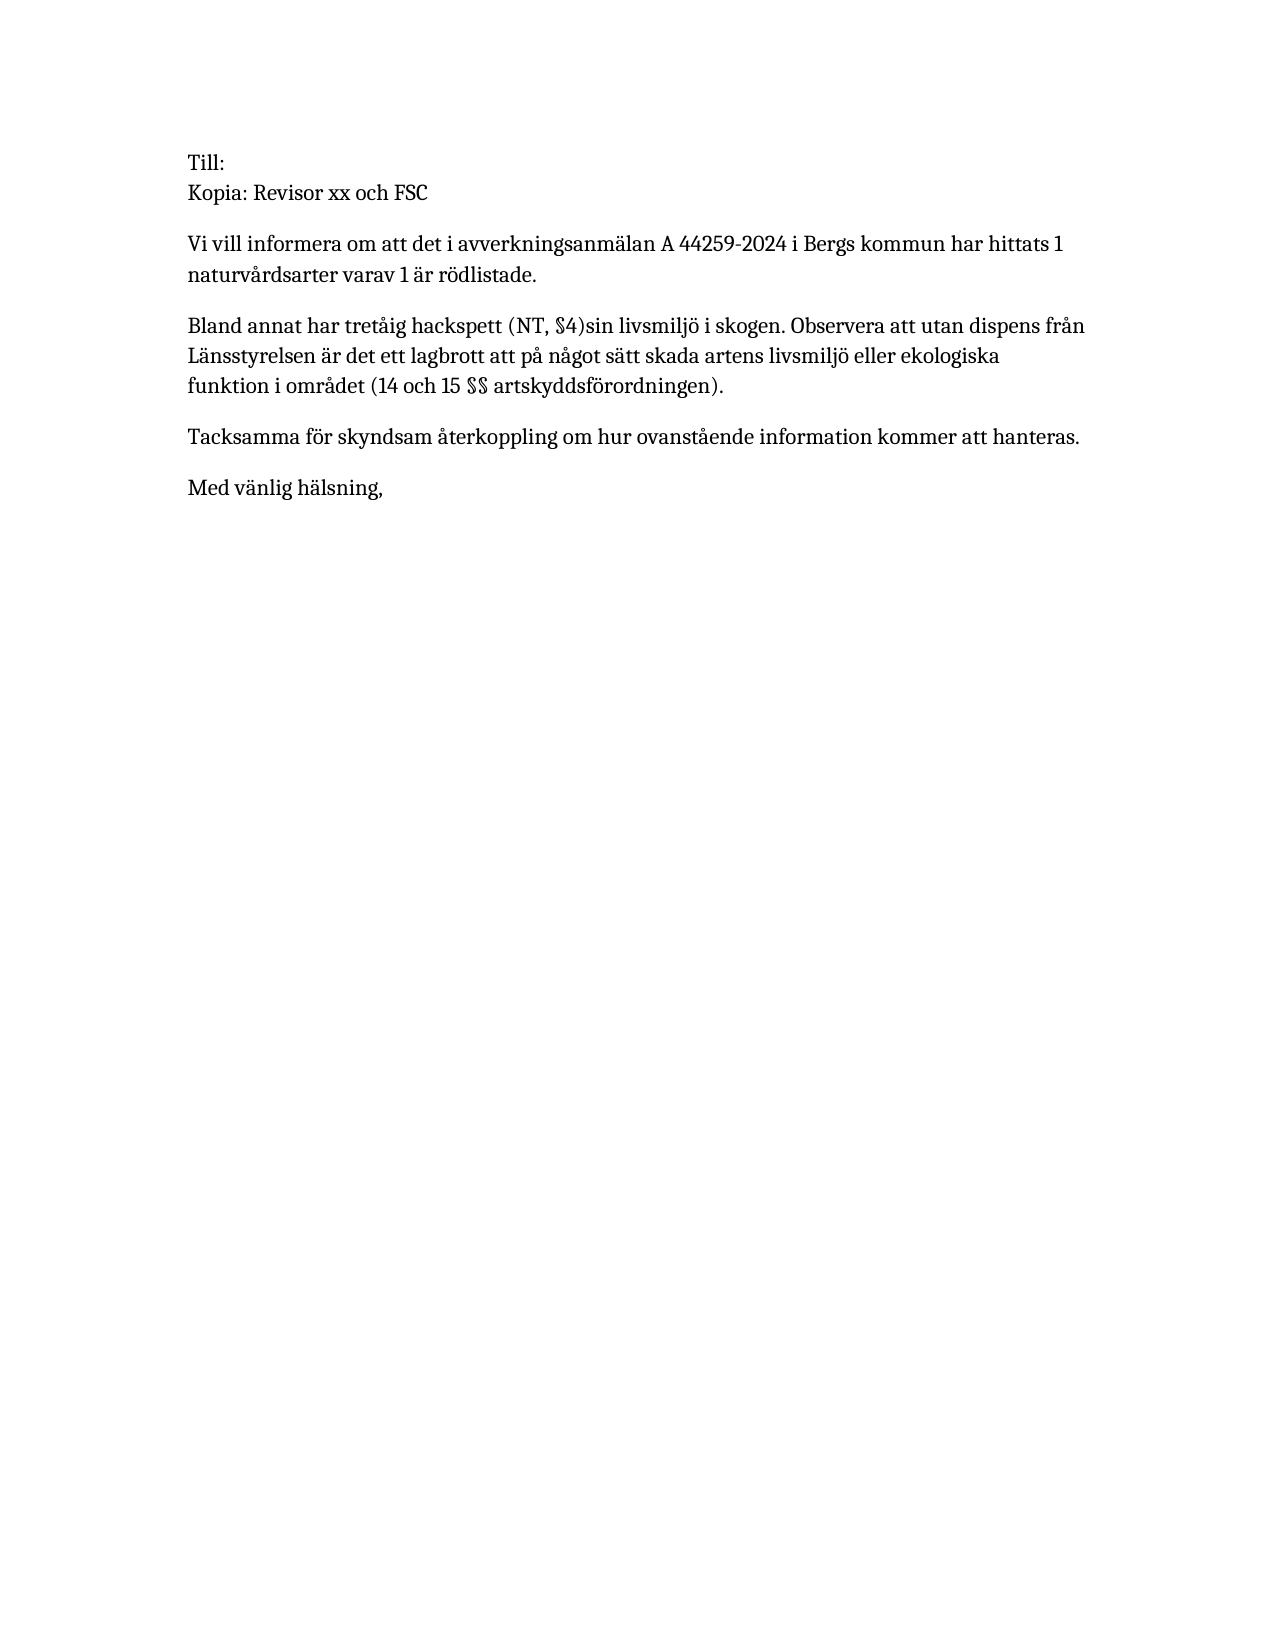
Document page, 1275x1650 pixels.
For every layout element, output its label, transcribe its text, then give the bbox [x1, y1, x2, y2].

text Bland annat har tretåig hackspett (NT, §4)sin livsmiljö i skogen. Observera att utan dispens från Länsstyrelsen är det ett lagbrott att på något sätt skada artens livsmiljö eller ekologiska funktion i området (14 och 15 §§ artskyddsförordningen). [187, 312, 1087, 399]
text Till: Kopia: Revisor xx och FSC [187, 150, 1087, 207]
text Med vänlig hälsning, [187, 475, 1087, 532]
text Tacksamma för skyndsam återkoppling om hur ovanstående information kommer att hanteras. [187, 424, 1087, 450]
text Vi vill informera om att det i avverkningsanmälan A 44259-2024 i Bergs kommun har hittats 1 naturvårdsarter varav 1 är rödlistade. [187, 231, 1087, 288]
